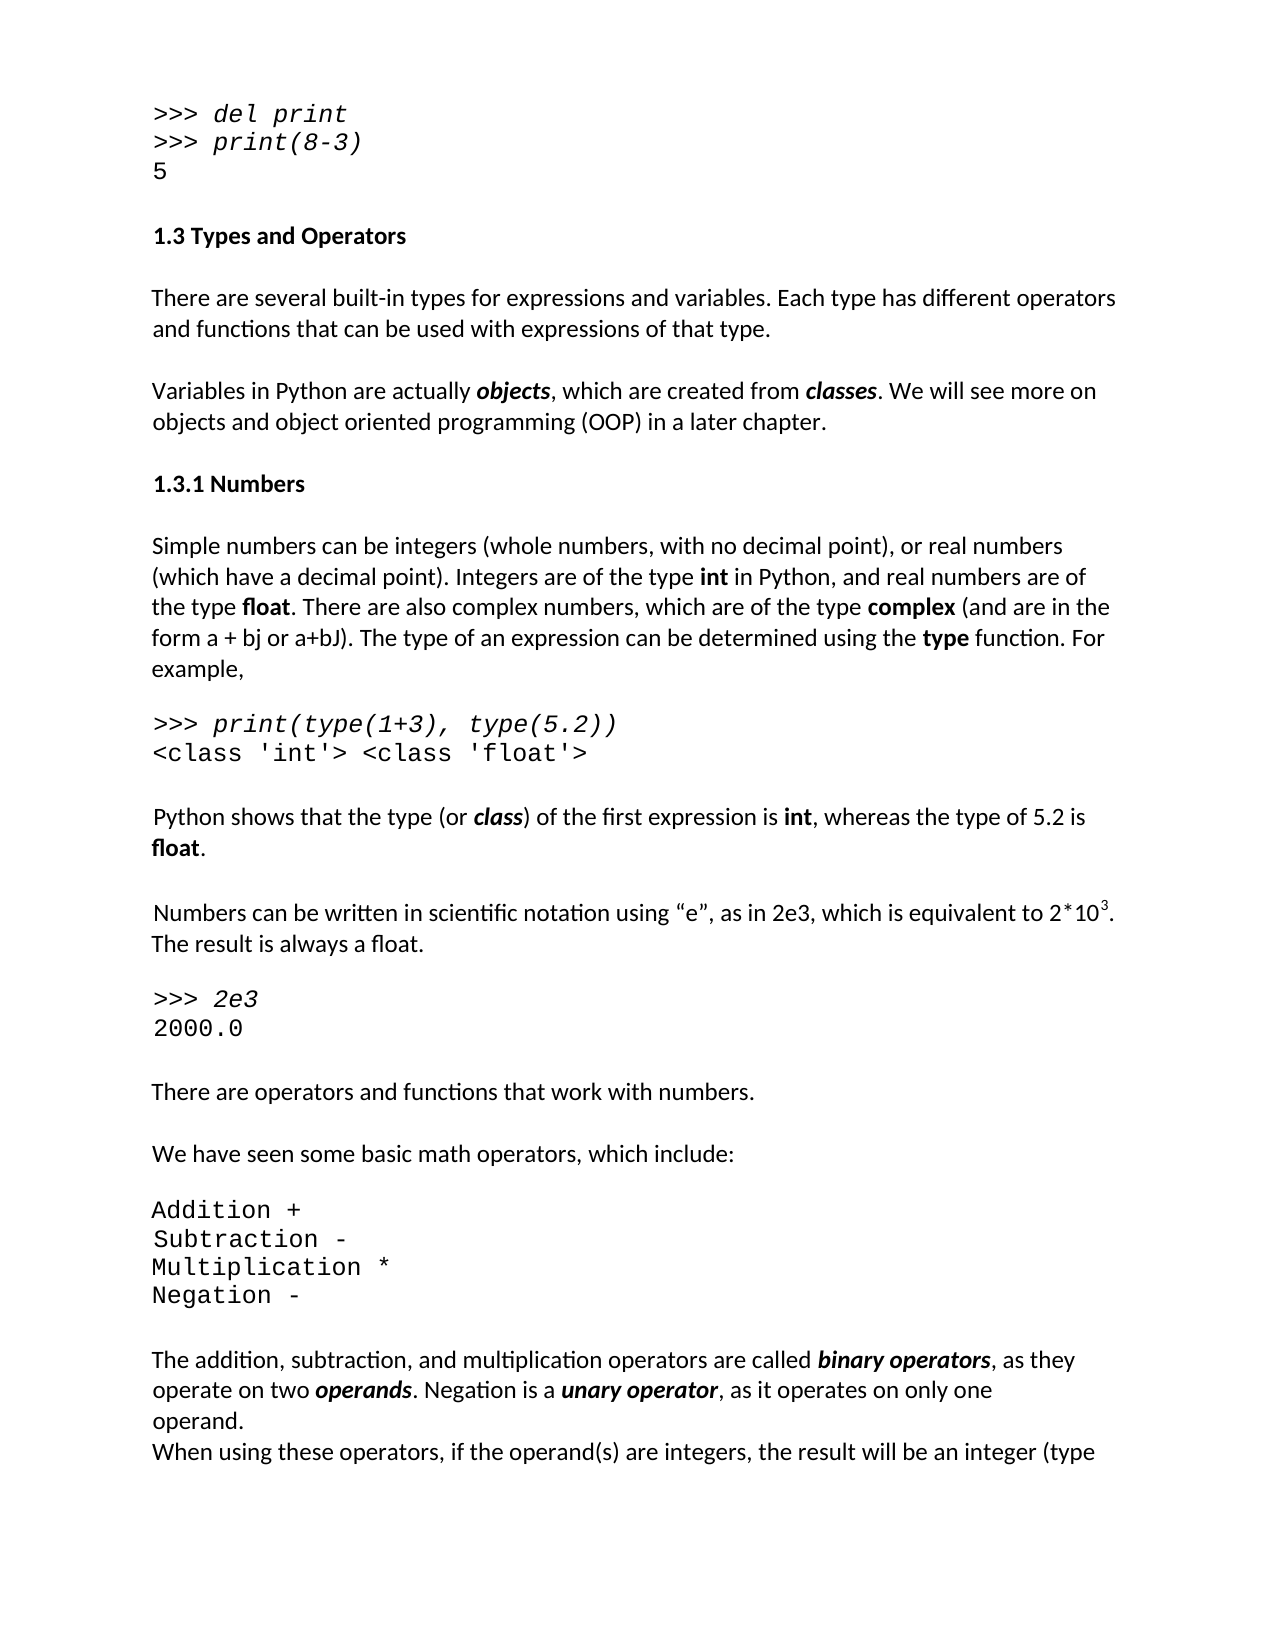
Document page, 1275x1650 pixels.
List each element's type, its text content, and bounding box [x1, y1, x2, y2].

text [152, 1436, 1101, 1467]
text Subtraction - [153, 1226, 1131, 1254]
text Numbers can be written in scientific notation using “e”, as in 2e3, which is equivalent to 2*103. The result is always a float. [151, 895, 1120, 959]
text Python shows that the type (or class) of the first expression is int, whereas the type of 5.2 is float. [151, 802, 1089, 863]
text <class 'int'> <class 'float'> [152, 740, 1131, 769]
text >>> del print [153, 102, 1131, 130]
text Variables in Python are actually objects, which are created from classes. We will see more on objects and object oriented programming (OOP) in a later chapter. [152, 375, 1101, 436]
text There are several built-in types for expressions and variables. Each type has different operators and functions that can be used with expressions of that type. [151, 282, 1122, 343]
text We have seen some basic math operators, which include: [152, 1138, 1131, 1169]
text >>> print(8-3) [153, 130, 1131, 158]
text 2000.0 [153, 1015, 1131, 1043]
text 1.3.1 Numbers [153, 468, 1131, 498]
text 1.3 Types and Operators [153, 220, 1131, 250]
text The addition, subtraction, and multiplication operators are called binary operators, as they operate on two operands. Negation is a unary operator, as it operates on only one operand. [151, 1344, 1087, 1436]
text >>> print(type(1+3), type(5.2)) [153, 712, 1131, 740]
text Multiplication * [151, 1254, 1131, 1283]
text 5 [152, 158, 1131, 187]
text >>> 2e3 [153, 987, 1131, 1015]
text There are operators and functions that work with numbers. [151, 1076, 1131, 1107]
text Simple numbers can be integers (whole numbers, with no decimal point), or real numbers (which have a decimal point). Integers are of the type int in Python, and real numbers are of the type float. There are also complex numbers, which are of the type complex (and are in the form a + bj or a+bJ). The type of an expression can be determined using the type function. For example, [151, 530, 1121, 683]
text Addition + [151, 1198, 1131, 1226]
text Negation - [152, 1283, 1131, 1311]
